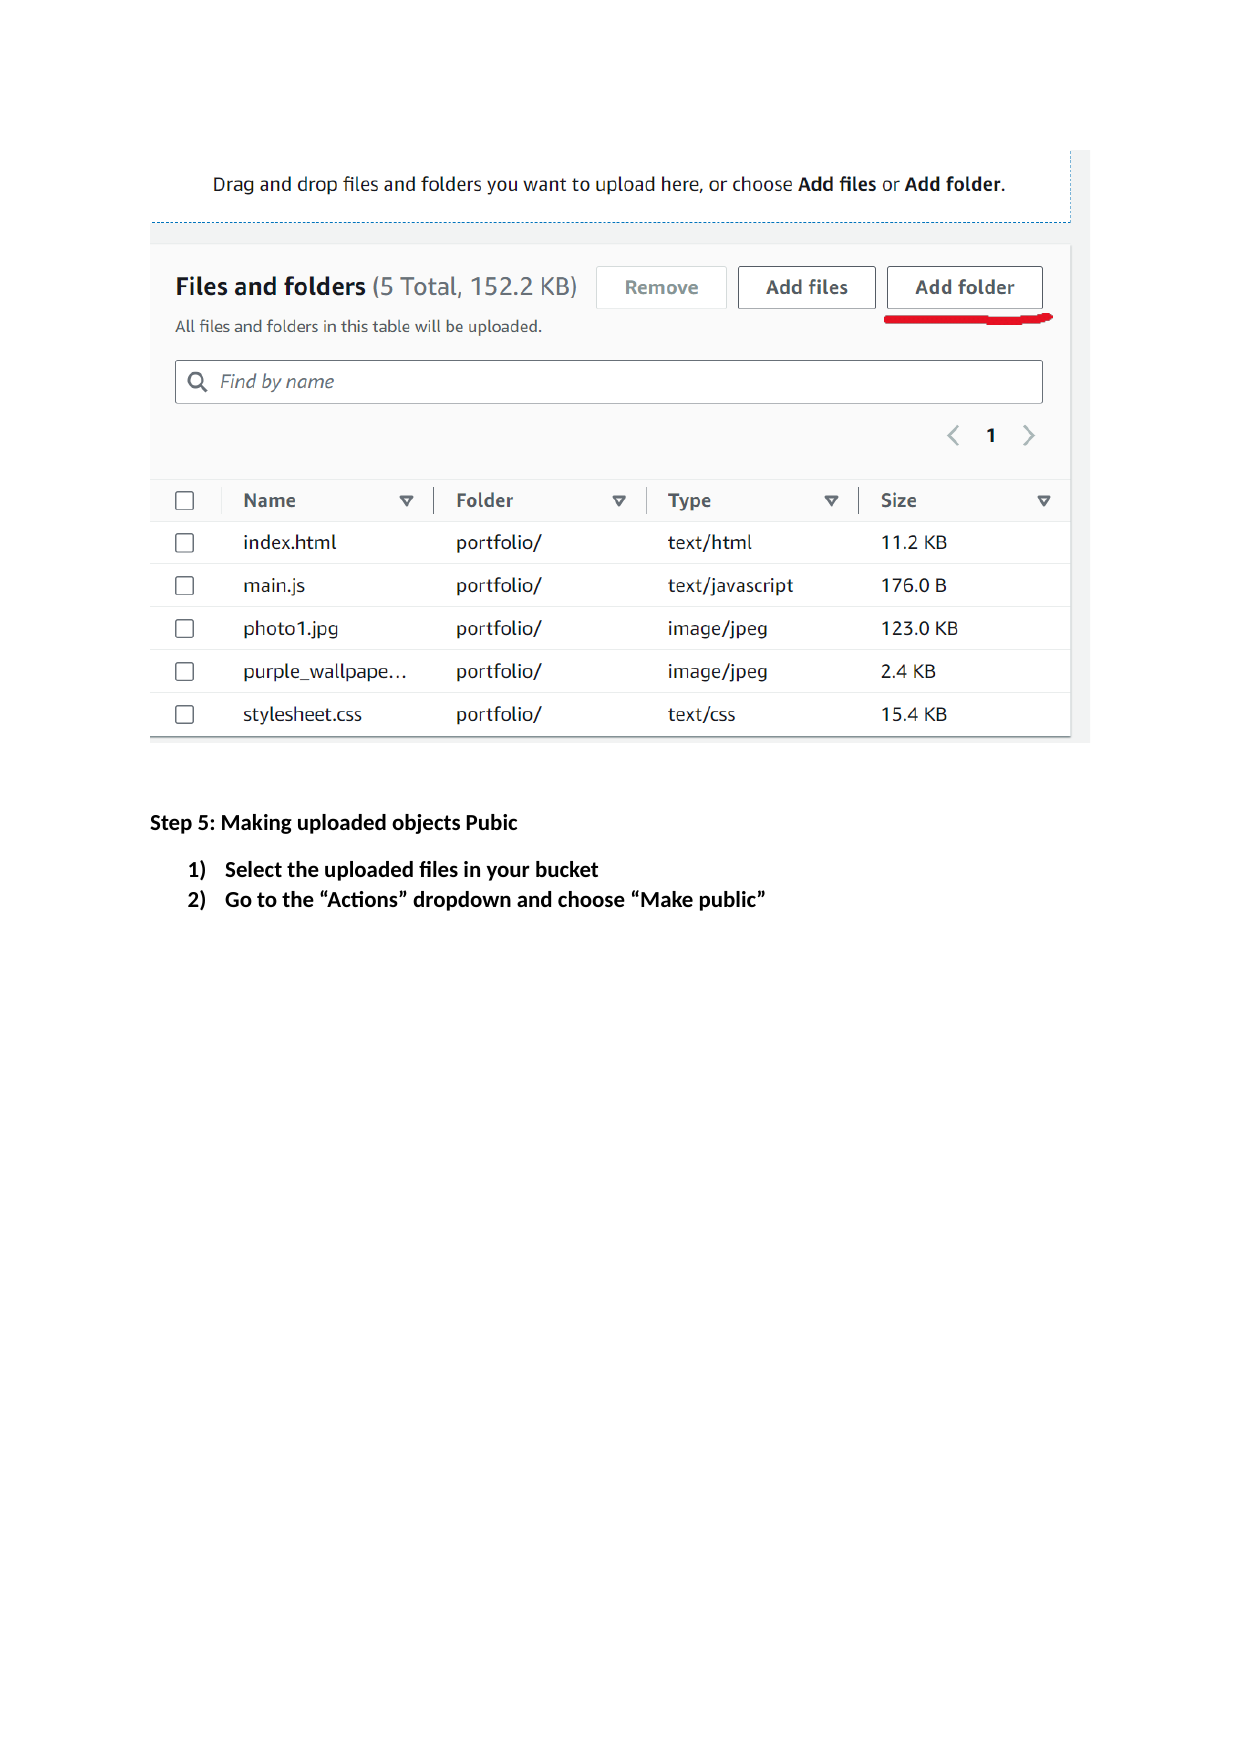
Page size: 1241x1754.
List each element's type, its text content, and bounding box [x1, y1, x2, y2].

list Go to the “Actions” dropdown and choose “Make public” [187, 885, 1090, 913]
text Step 5: Making uploaded objects Pubic [150, 808, 1090, 836]
picture [150, 150, 1091, 743]
list Select the uploaded files in your bucket [187, 855, 1090, 883]
